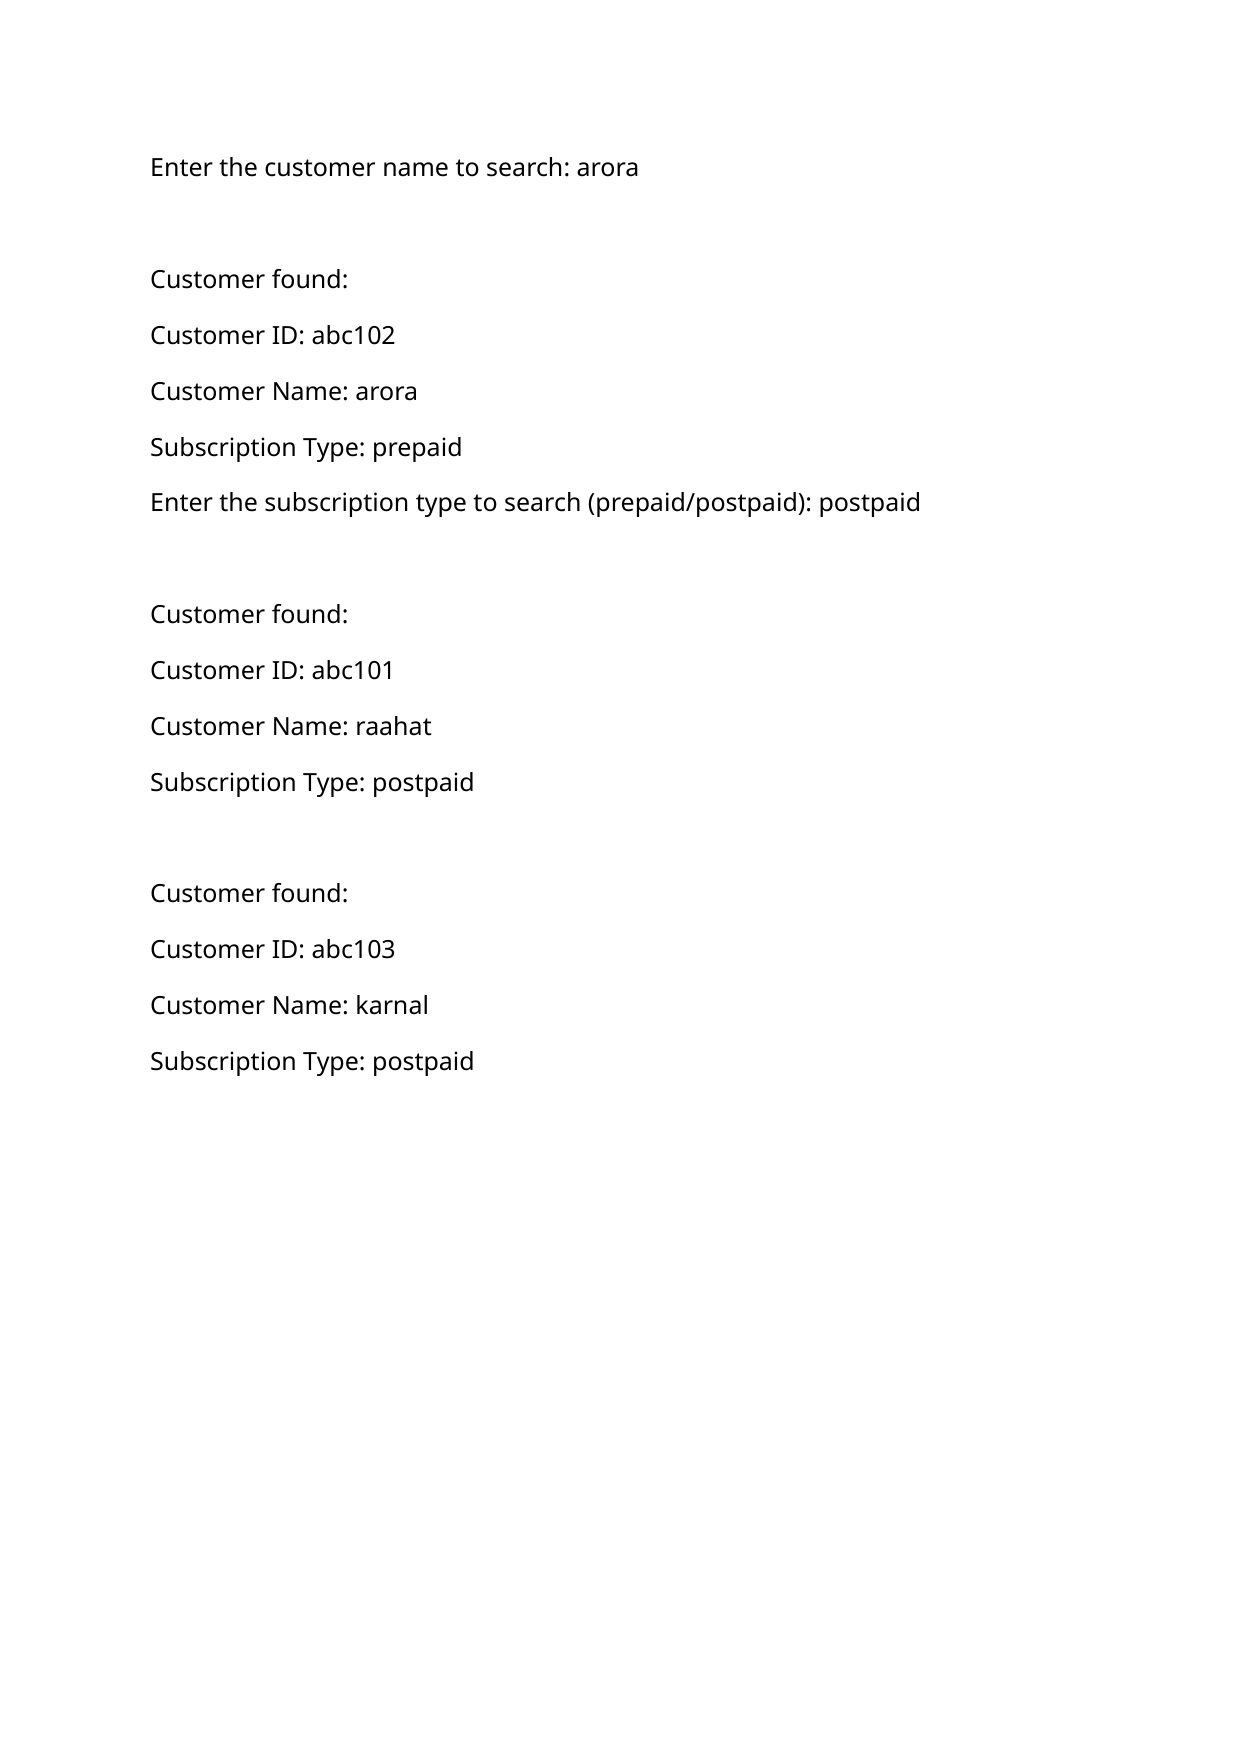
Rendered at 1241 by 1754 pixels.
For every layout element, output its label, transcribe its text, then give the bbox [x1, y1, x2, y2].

text Customer ID: abc101 [150, 652, 1090, 687]
text Subscription Type: postpaid [150, 1043, 1090, 1077]
text Customer ID: abc102 [150, 317, 1090, 352]
text Subscription Type: postpaid [150, 764, 1090, 798]
text Customer found: [150, 597, 1090, 631]
text Customer found: [150, 262, 1090, 296]
text Customer ID: abc103 [150, 932, 1090, 966]
text Enter the subscription type to search (prepaid/postpaid): postpaid [150, 485, 1090, 519]
text Customer found: [150, 876, 1090, 910]
text Customer Name: karnal [150, 987, 1090, 1022]
text Enter the customer name to search: arora [150, 150, 1090, 184]
text Customer Name: arora [150, 373, 1090, 407]
text Subscription Type: prepaid [150, 429, 1090, 463]
text Customer Name: raahat [150, 708, 1090, 742]
